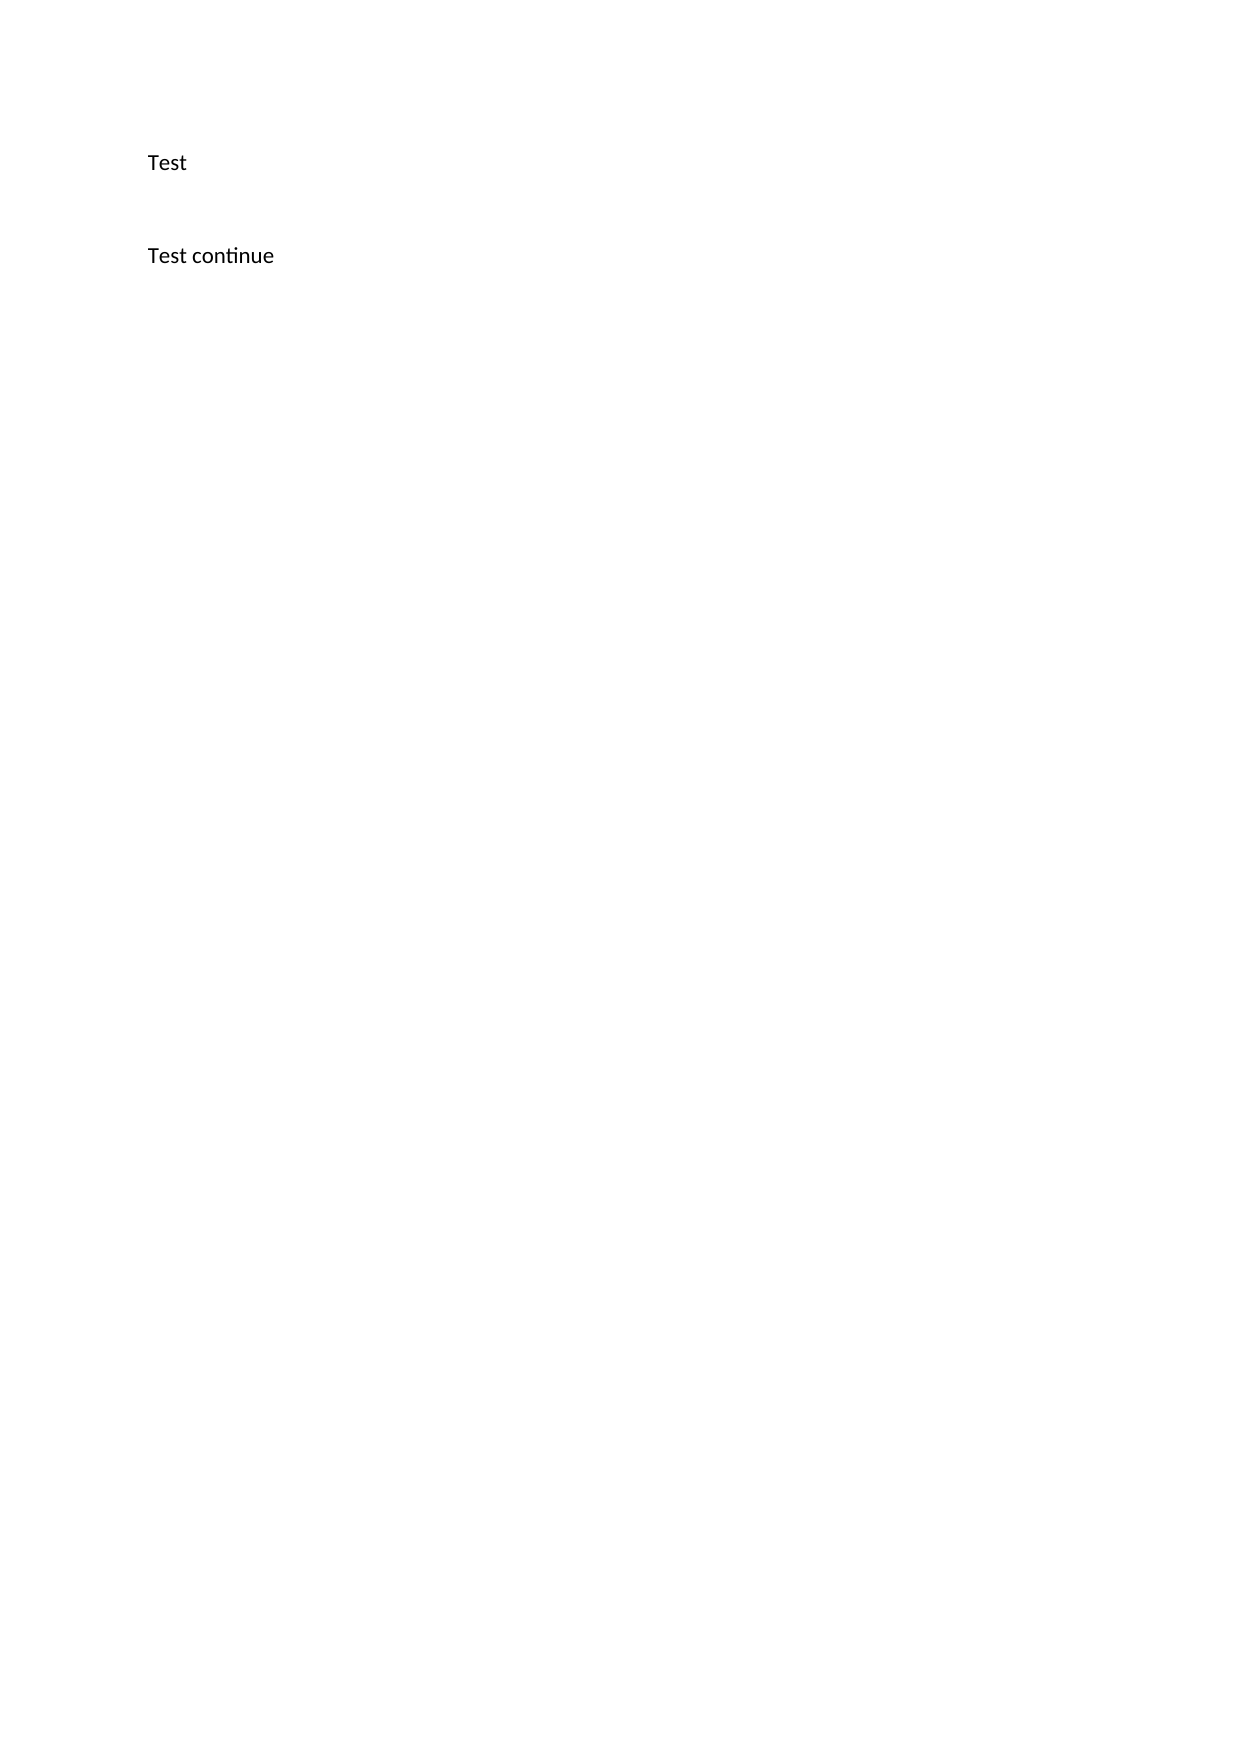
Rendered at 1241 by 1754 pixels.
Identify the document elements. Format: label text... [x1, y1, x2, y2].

text Test continue [148, 241, 1093, 269]
text Test [148, 148, 1093, 176]
